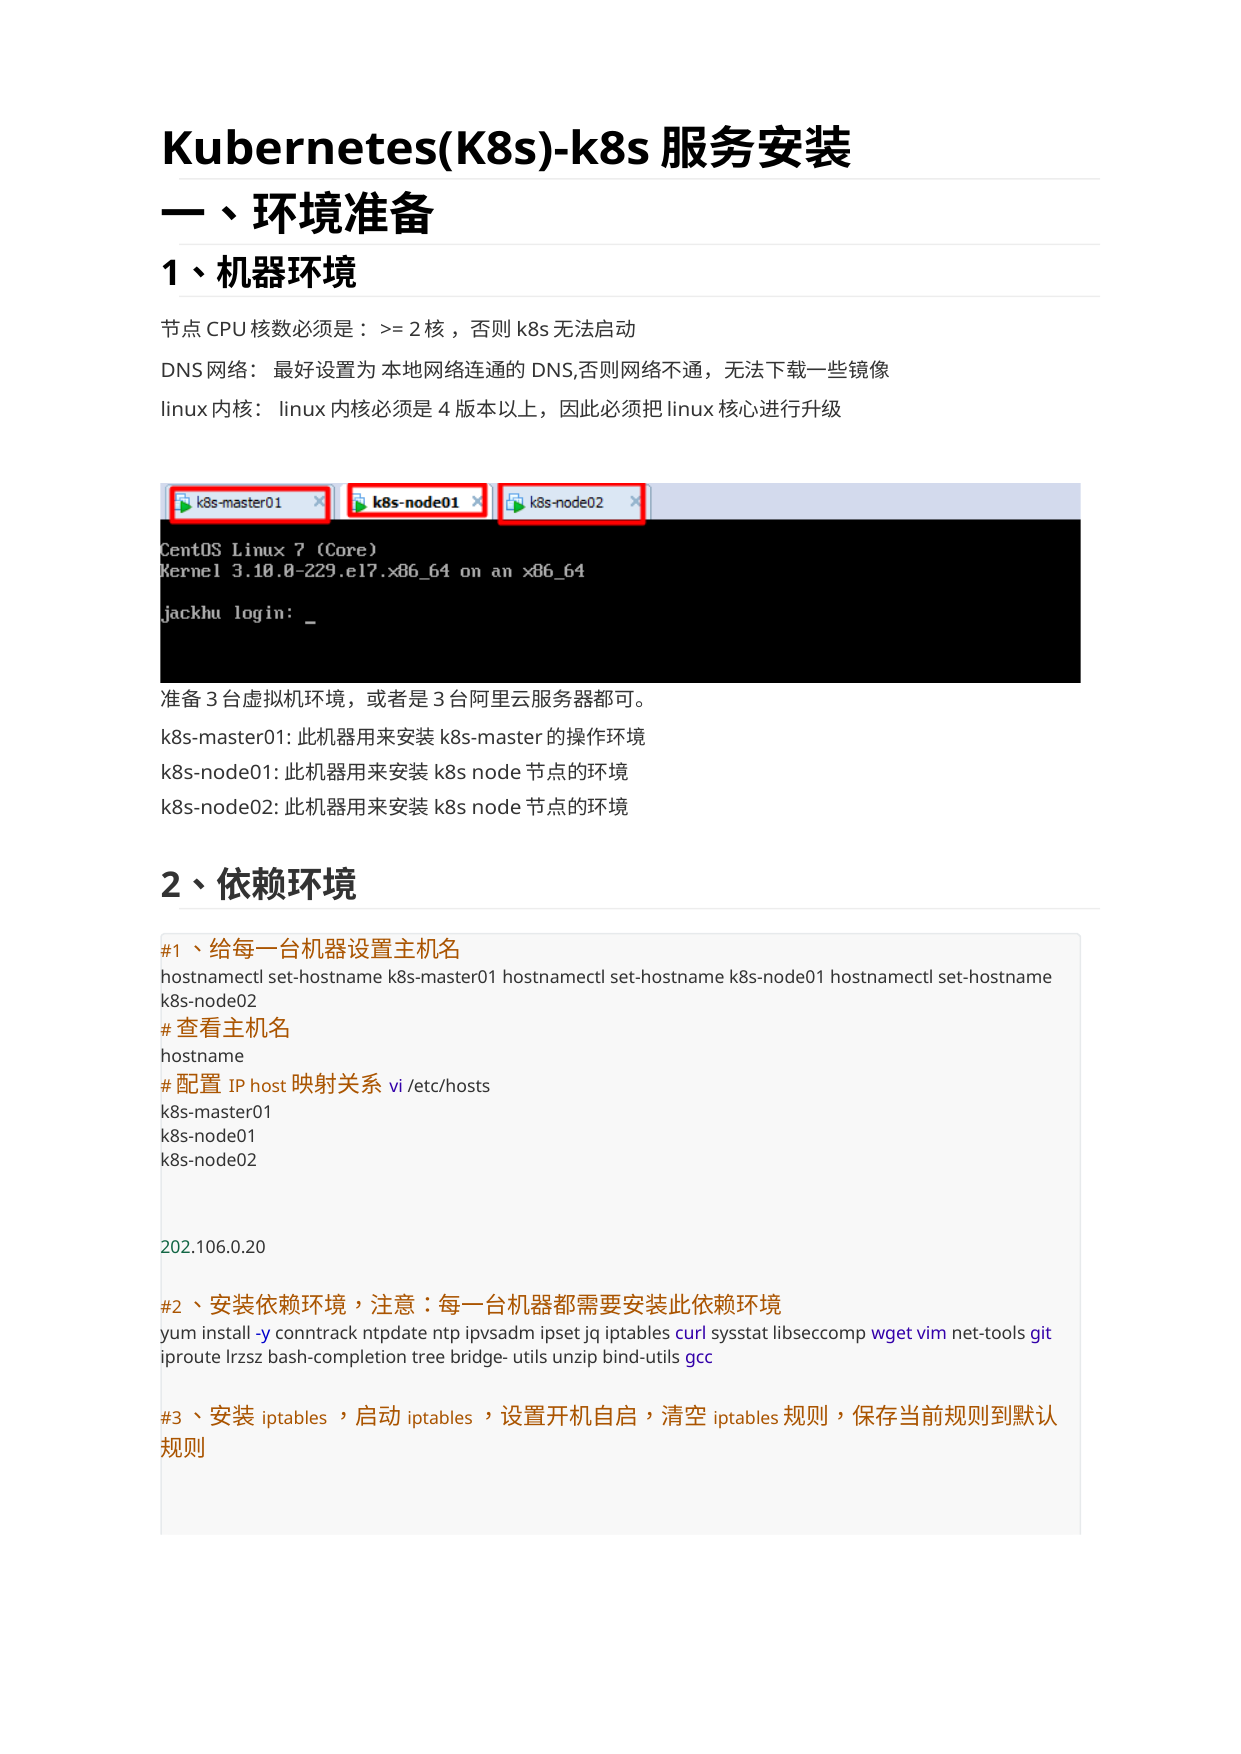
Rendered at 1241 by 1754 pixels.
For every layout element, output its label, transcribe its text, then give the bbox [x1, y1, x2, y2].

text 节点CPU核数必须是 ：>= 2核 ，否则k8s无法启动 [160, 313, 1240, 342]
subtitle Kubernetes(K8s)-k8s服务安装 [160, 116, 1240, 178]
picture [160, 483, 1081, 683]
subtitle 一、环境准备 [160, 181, 1240, 243]
text linux内核： linux内核必须是 4 版本以上，因此必须把linux核心进行升级 [160, 393, 1240, 422]
text k8s-master01: 此机器用来安装k8s-master的操作环境k8s-node01: 此机器用来安装k8s node节点的环境k8s-node02: 此机器用来安装k8s node节点的环境 [160, 723, 650, 821]
text DNS网络： 最好设置为 本地网络连通的DNS,否则网络不通，无法下载一些镜像 [160, 354, 1240, 383]
subtitle 2、依赖环境 [160, 859, 1240, 908]
subtitle 1、机器环境 [160, 247, 1240, 296]
